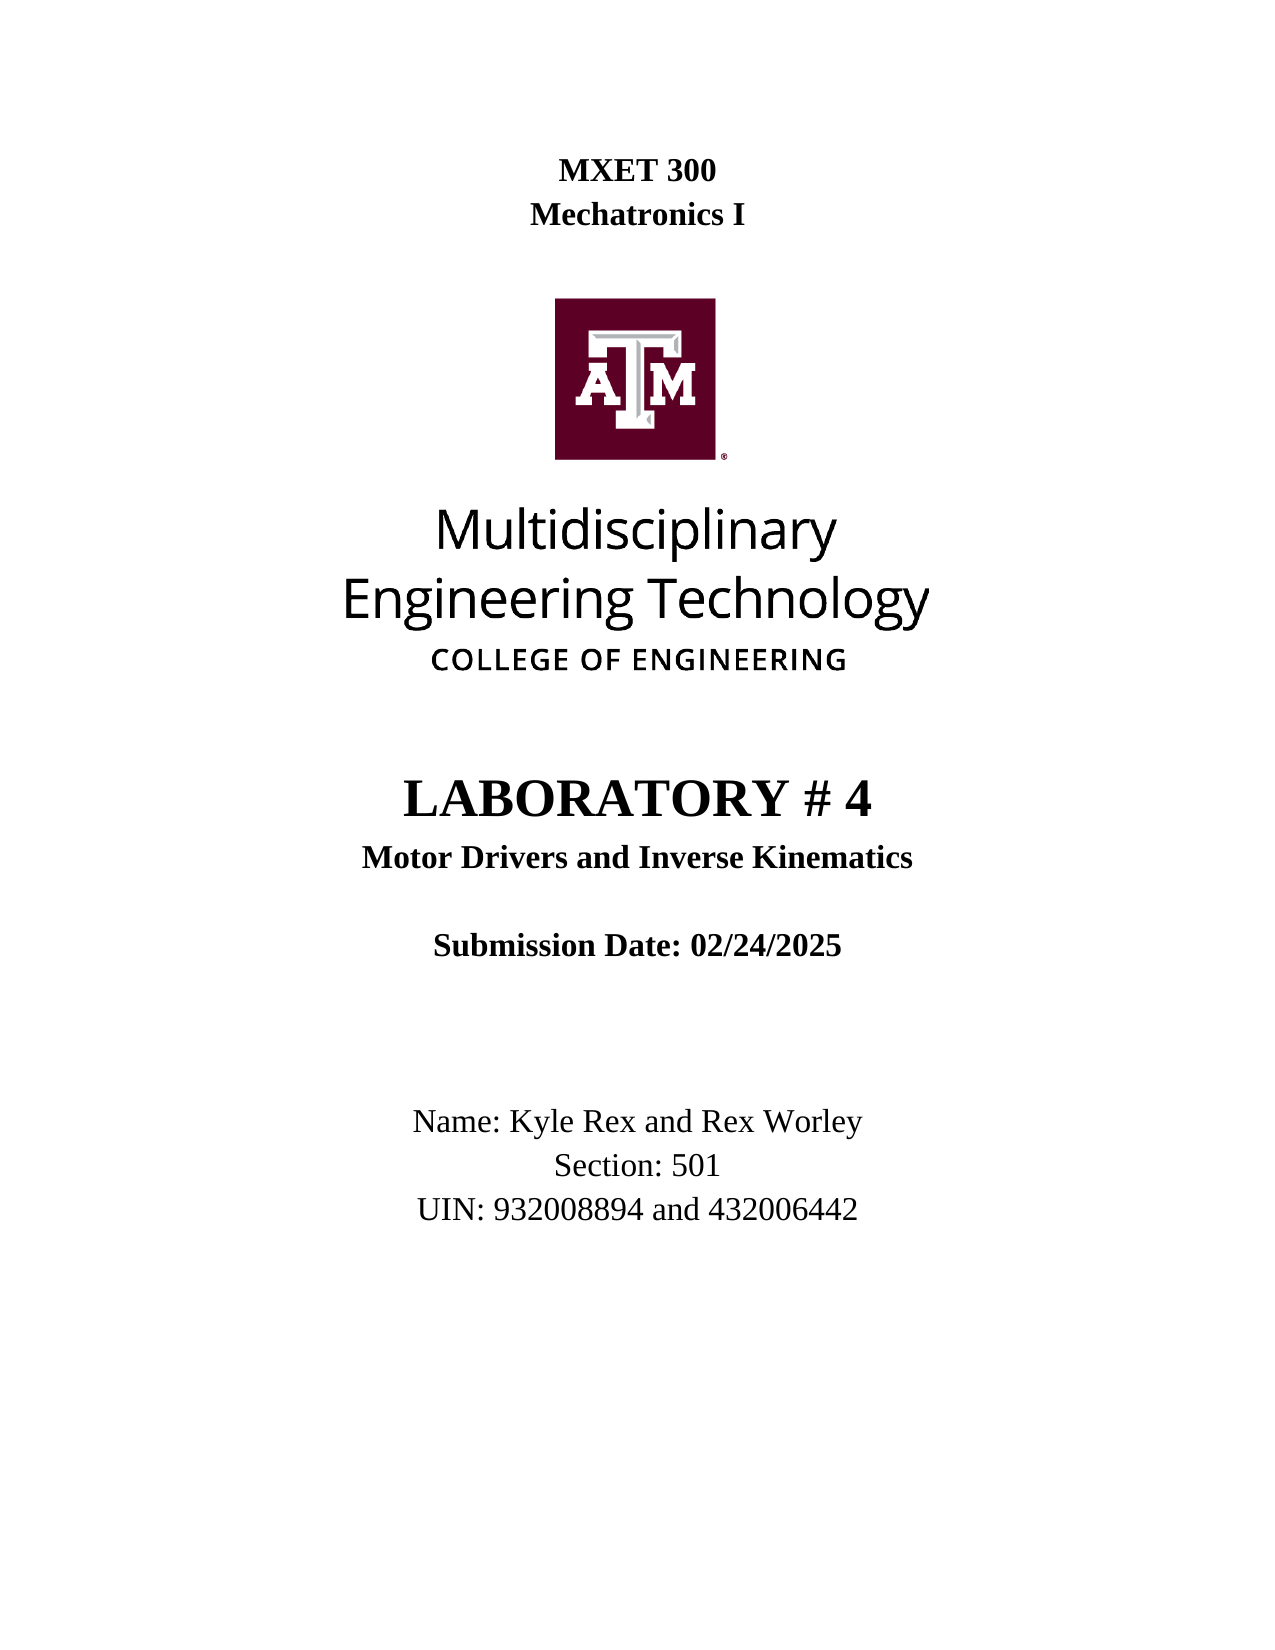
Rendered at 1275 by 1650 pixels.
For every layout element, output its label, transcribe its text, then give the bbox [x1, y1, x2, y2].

text MXET 300 [150, 150, 1125, 188]
text Name: Kyle Rex and Rex Worley [150, 1101, 1125, 1140]
text Section: 501 [150, 1146, 1125, 1184]
text Mechatronics I [150, 194, 1125, 232]
text UIN: 932008894 and 432006442 [150, 1189, 1125, 1228]
picture [346, 298, 929, 671]
text Submission Date: 02/24/2025 [150, 925, 1125, 963]
text Motor Drivers and Inverse Kinematics [150, 837, 1125, 875]
text LABORATORY # 4 [150, 766, 1125, 828]
